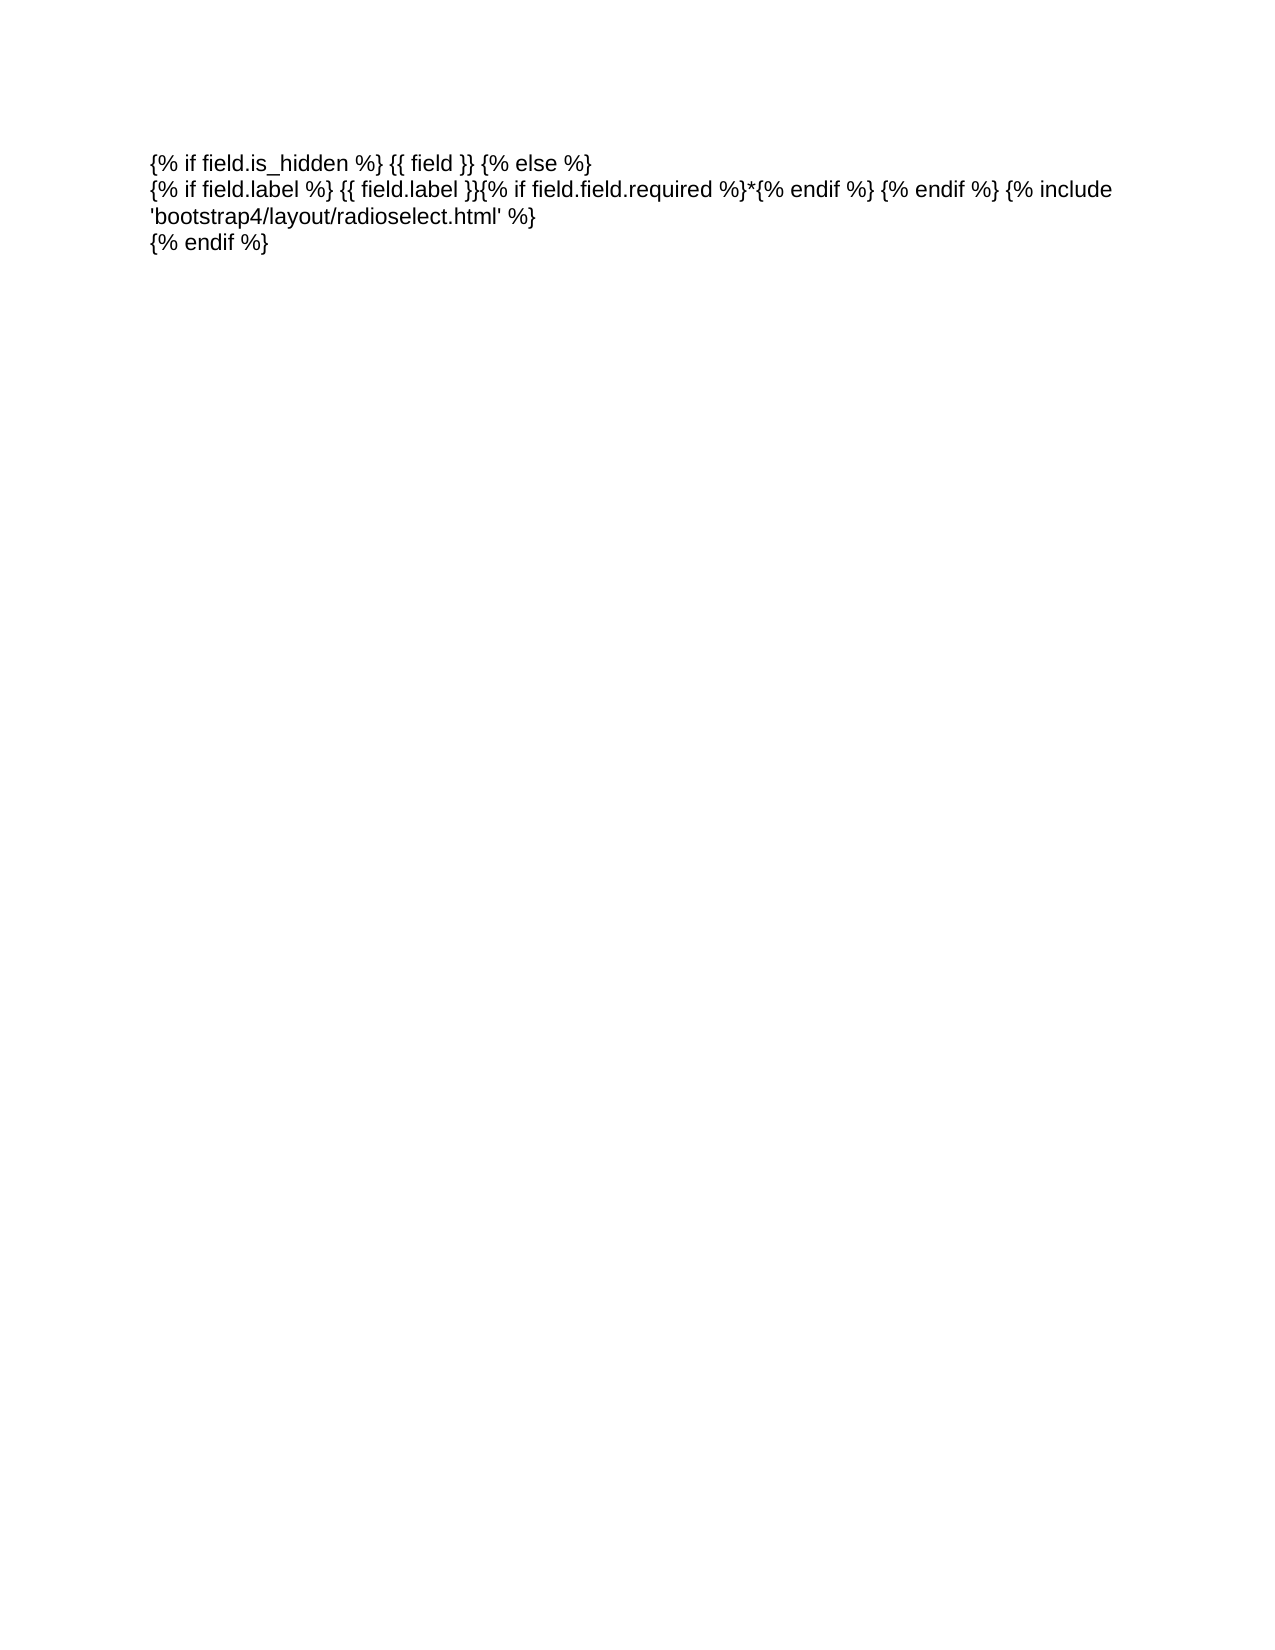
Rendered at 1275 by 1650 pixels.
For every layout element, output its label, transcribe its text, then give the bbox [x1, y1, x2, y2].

text {% if field.is_hidden %} {{ field }} {% else %} [150, 150, 1125, 176]
text {% if field.label %} {{ field.label }}{% if field.field.required %}*{% endif %} {% endif %} {% include 'bootstrap4/layout/radioselect.html' %} [150, 176, 1125, 229]
text {% endif %} [150, 229, 1125, 255]
